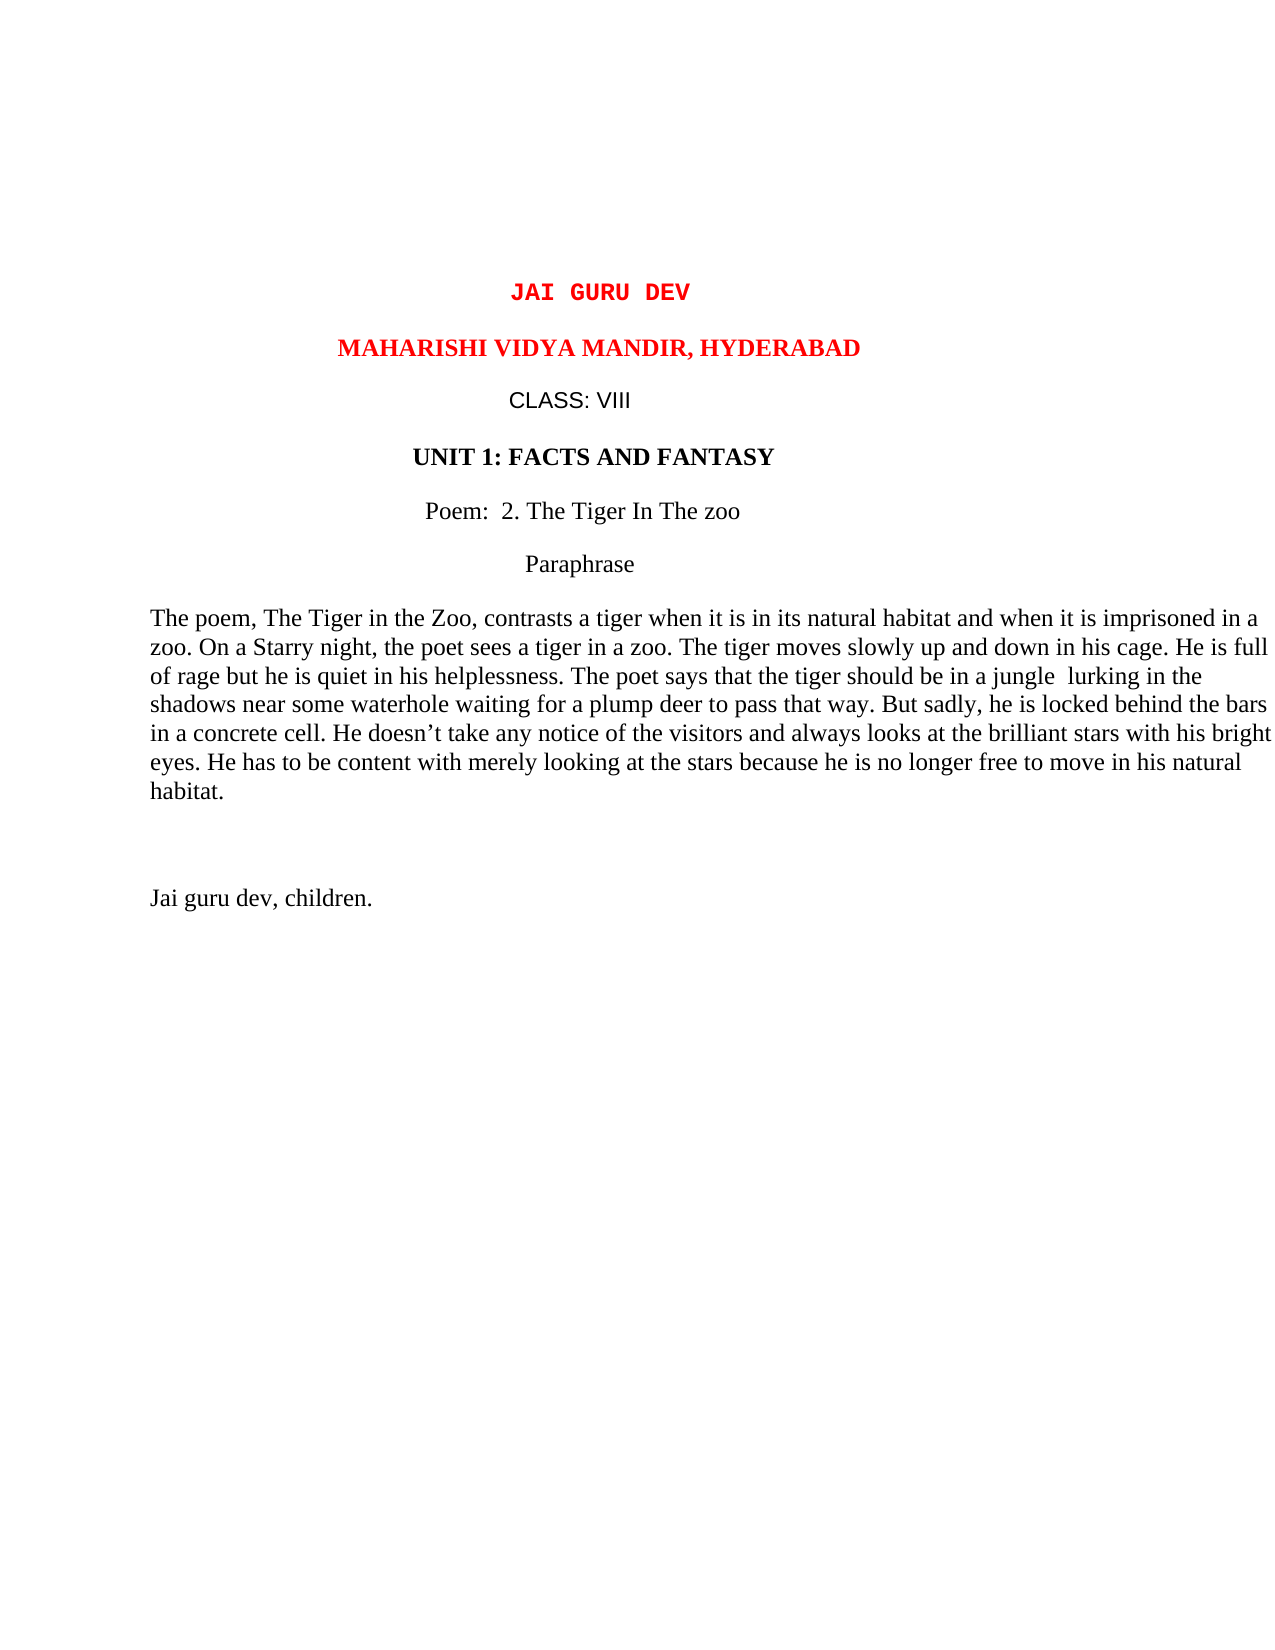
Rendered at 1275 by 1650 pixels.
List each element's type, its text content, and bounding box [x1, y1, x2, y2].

text The poem, The Tiger in the Zoo, contrasts a tiger when it is in its natural habitat and when it is imprisoned in a zoo. On a Starry night, the poet sees a tiger in a zoo. The tiger moves slowly up and down in his cage. He is full of rage but he is quiet in his helplessness. The poet says that the tiger should be in a jungle lurking in the shadows near some waterhole waiting for a plump deer to pass that way. But sadly, he is locked behind the bars in a concrete cell. He doesn’t take any notice of the visitors and always looks at the brilliant stars with his bright eyes. He has to be content with merely looking at the stars because he is no longer free to move in his natural habitat. [150, 603, 1275, 804]
text UNIT 1: FACTS AND FANTASY [150, 442, 1275, 471]
text CLASS: VIII [150, 387, 1275, 413]
text MAHARISHI VIDYA MANDIR, HYDERABAD [300, 333, 1275, 362]
text Jai guru dev, children. [150, 883, 1275, 912]
text Poem: 2. The Tiger In The zoo [150, 496, 1275, 524]
text Paraphrase [150, 549, 1275, 578]
text JAI GURU DEV [150, 280, 1275, 308]
